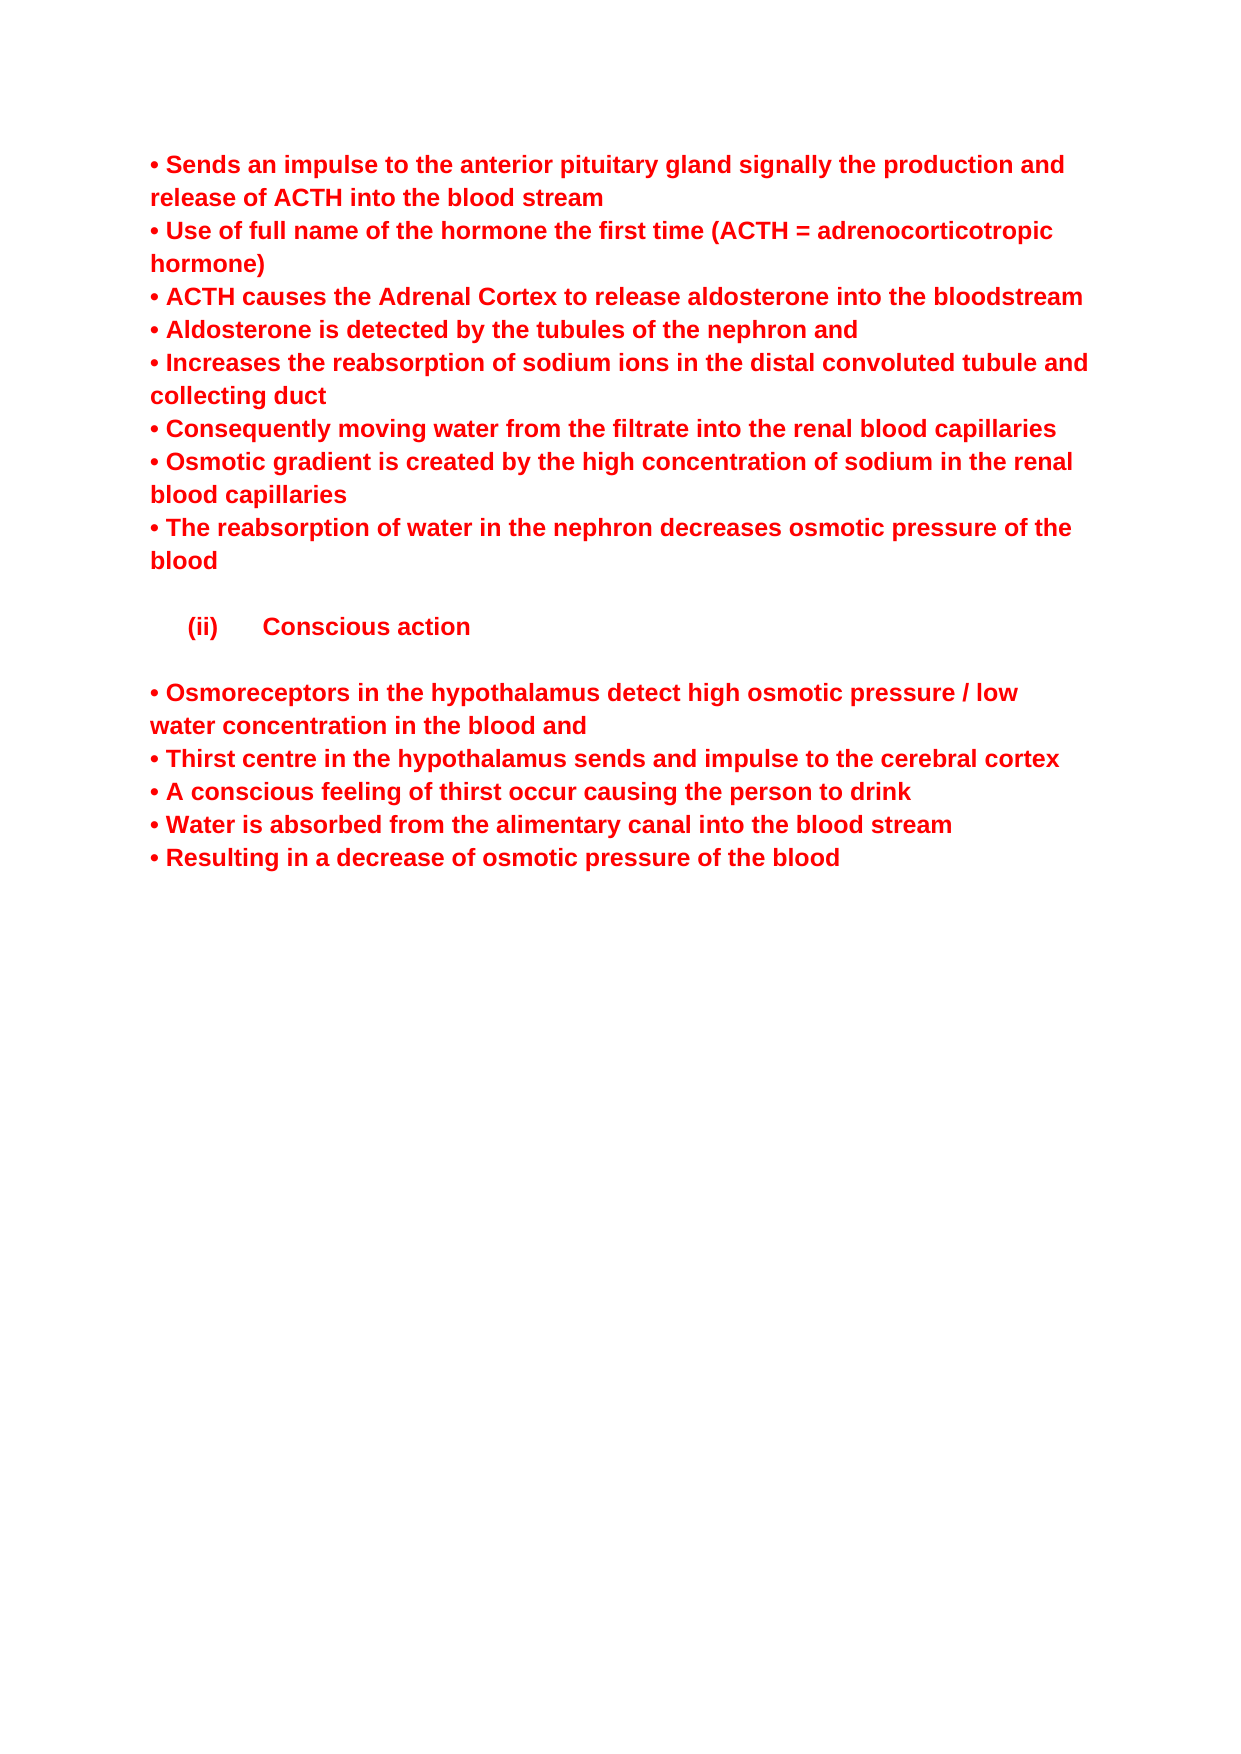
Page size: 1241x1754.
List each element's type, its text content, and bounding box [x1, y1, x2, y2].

list Conscious action [187, 612, 1090, 641]
text • Sends an impulse to the anterior pituitary gland signally the production and release of ACTH into the blood stream [150, 150, 1090, 212]
text • Osmoreceptors in the hypothalamus detect high osmotic pressure / low water concentration in the blood and [150, 678, 1090, 740]
text • The reabsorption of water in the nephron decreases osmotic pressure of the blood [150, 513, 1090, 575]
text • Water is absorbed from the alimentary canal into the blood stream [150, 810, 1090, 839]
text • Osmotic gradient is created by the high concentration of sodium in the renal blood capillaries [150, 447, 1090, 509]
text • ACTH causes the Adrenal Cortex to release aldosterone into the bloodstream [150, 282, 1090, 311]
text • A conscious feeling of thirst occur causing the person to drink [150, 777, 1090, 806]
text • Use of full name of the hormone the first time (ACTH = adrenocorticotropic hormone) [150, 216, 1090, 278]
text • Resulting in a decrease of osmotic pressure of the blood [150, 843, 1090, 872]
text • Aldosterone is detected by the tubules of the nephron and [150, 315, 1090, 344]
text • Increases the reabsorption of sodium ions in the distal convoluted tubule and collecting duct [150, 348, 1090, 410]
text • Consequently moving water from the filtrate into the renal blood capillaries [150, 414, 1090, 443]
text • Thirst centre in the hypothalamus sends and impulse to the cerebral cortex [150, 744, 1090, 773]
